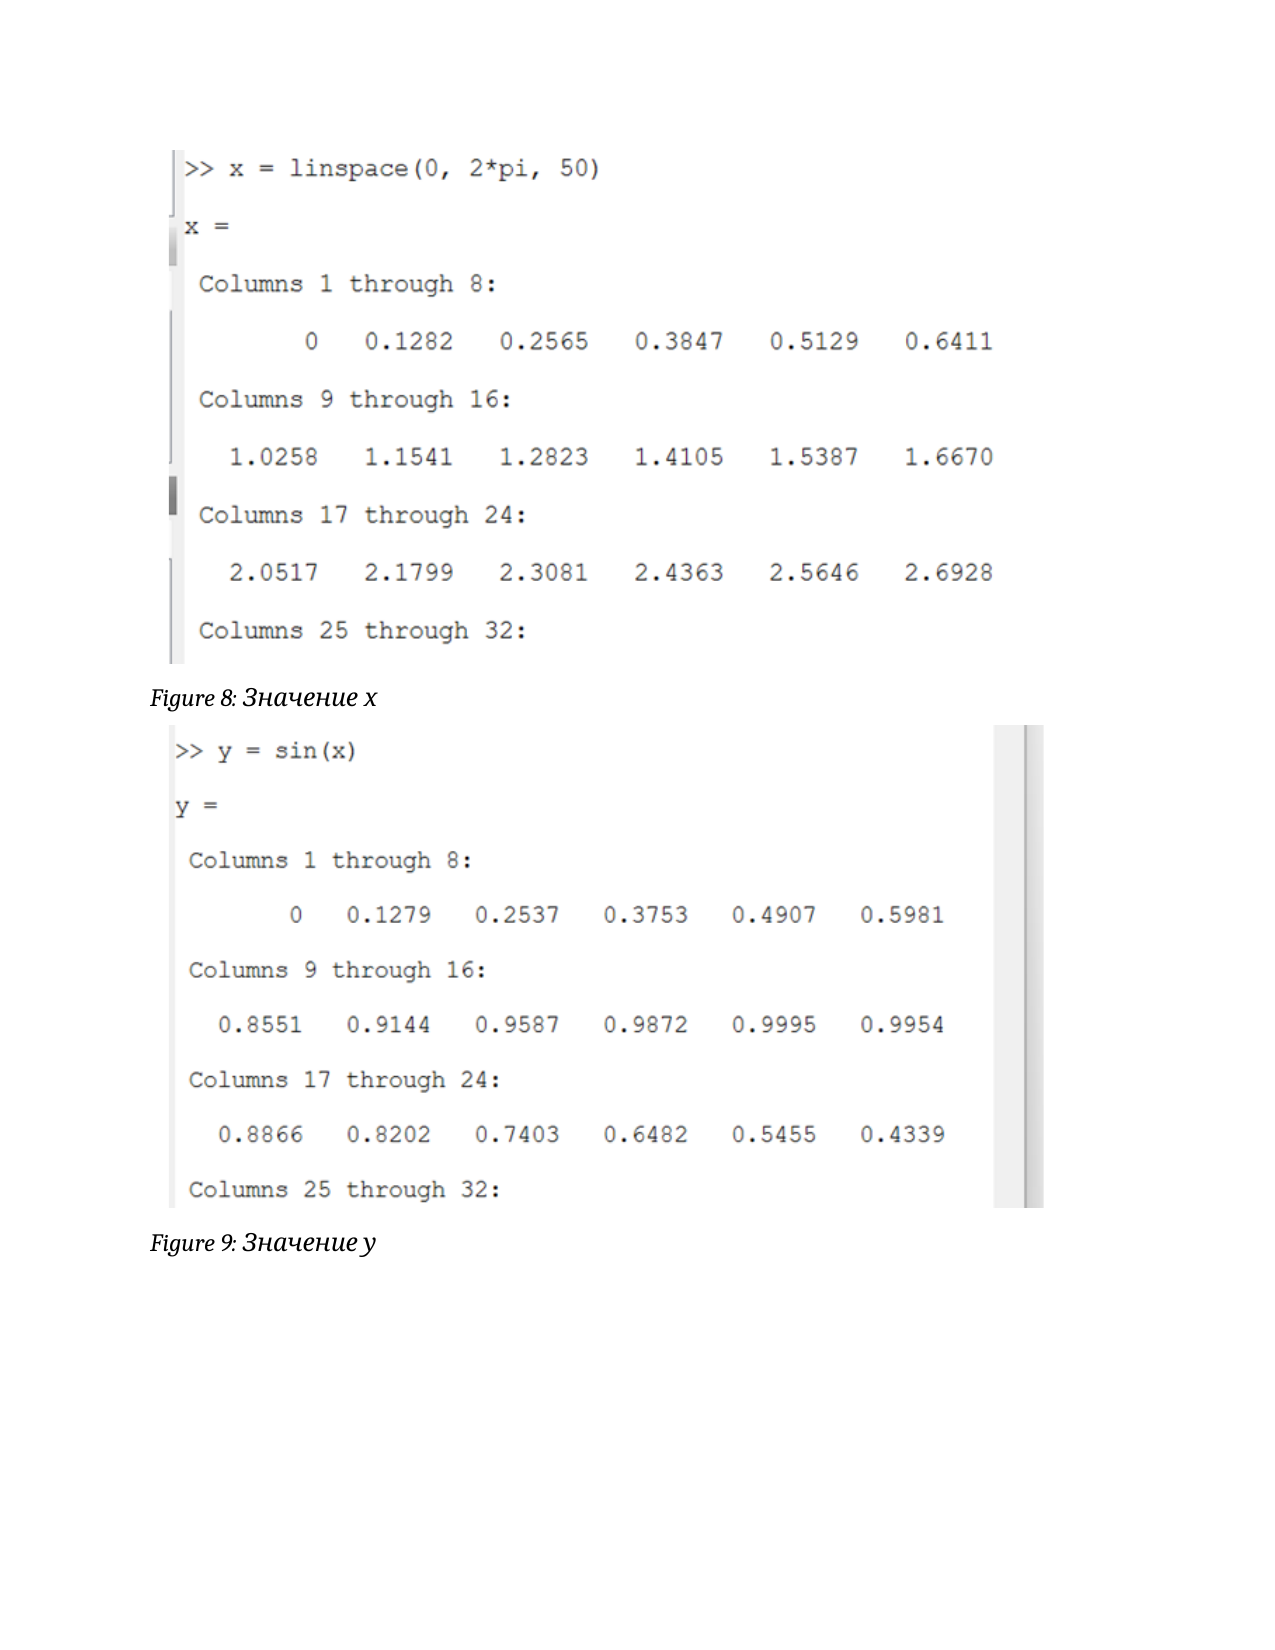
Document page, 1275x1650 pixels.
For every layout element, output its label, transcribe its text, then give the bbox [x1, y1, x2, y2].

picture [168, 725, 1044, 1208]
text Figure 8: Значение х [150, 684, 1125, 713]
picture [168, 150, 1044, 664]
text Figure 9: Значение у [150, 1228, 1125, 1257]
